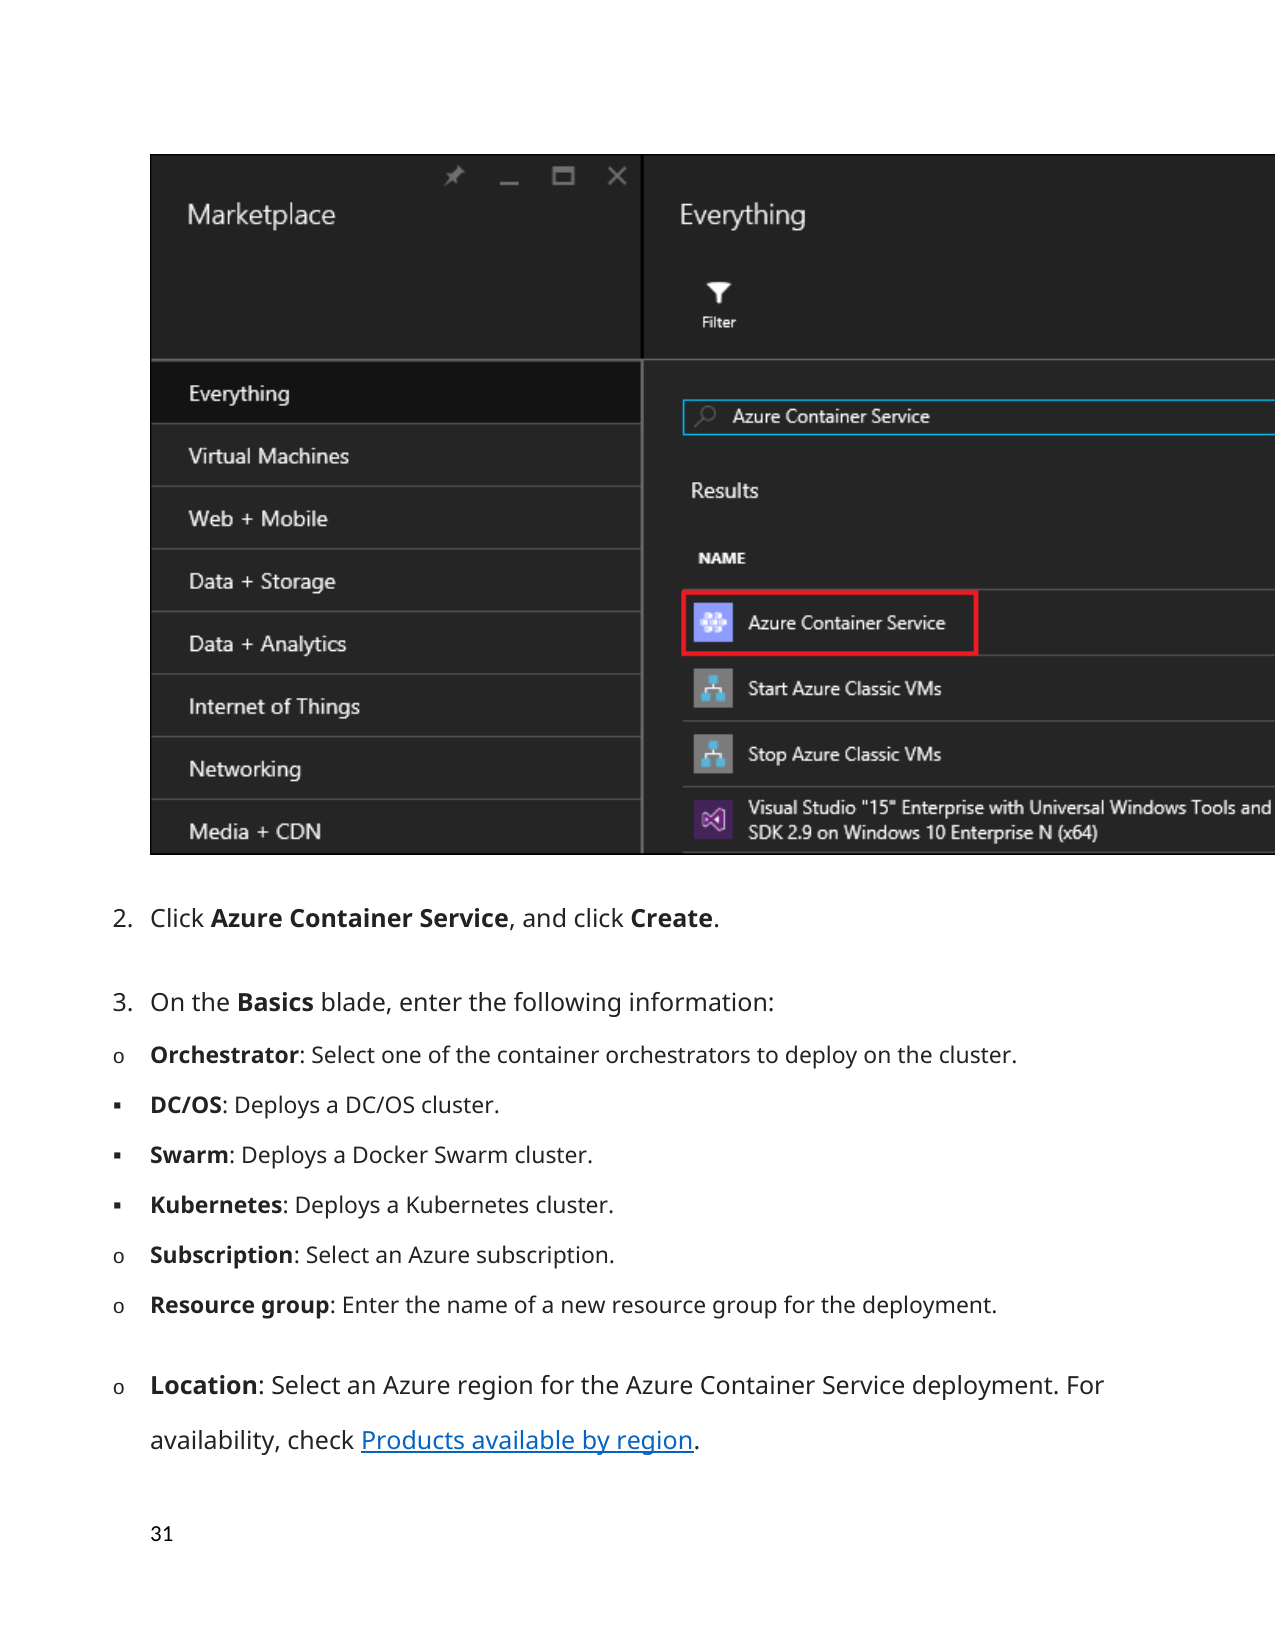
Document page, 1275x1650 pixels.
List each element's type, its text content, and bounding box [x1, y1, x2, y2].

list On the Basics blade, enter the following information: [112, 984, 1130, 1018]
list Orchestrator: Select one of the container orchestrators to deploy on the cluster. [112, 1039, 1130, 1070]
picture [150, 154, 1275, 855]
list DC/OS: Deploys a DC/OS cluster. [112, 1089, 1130, 1120]
list Resource group: Enter the name of a new resource group for the deployment. [112, 1289, 1130, 1320]
list Swarm: Deploys a Docker Swarm cluster. [112, 1139, 1130, 1170]
list Location: Select an Azure region for the Azure Container Service deployment. For availability, check Products available by region. [112, 1368, 1130, 1456]
picture [685, 402, 1275, 433]
list Kubernetes: Deploys a Kubernetes cluster. [112, 1189, 1130, 1220]
list Click Azure Container Service, and click Create. [112, 901, 1130, 934]
list Subscription: Select an Azure subscription. [112, 1239, 1130, 1270]
